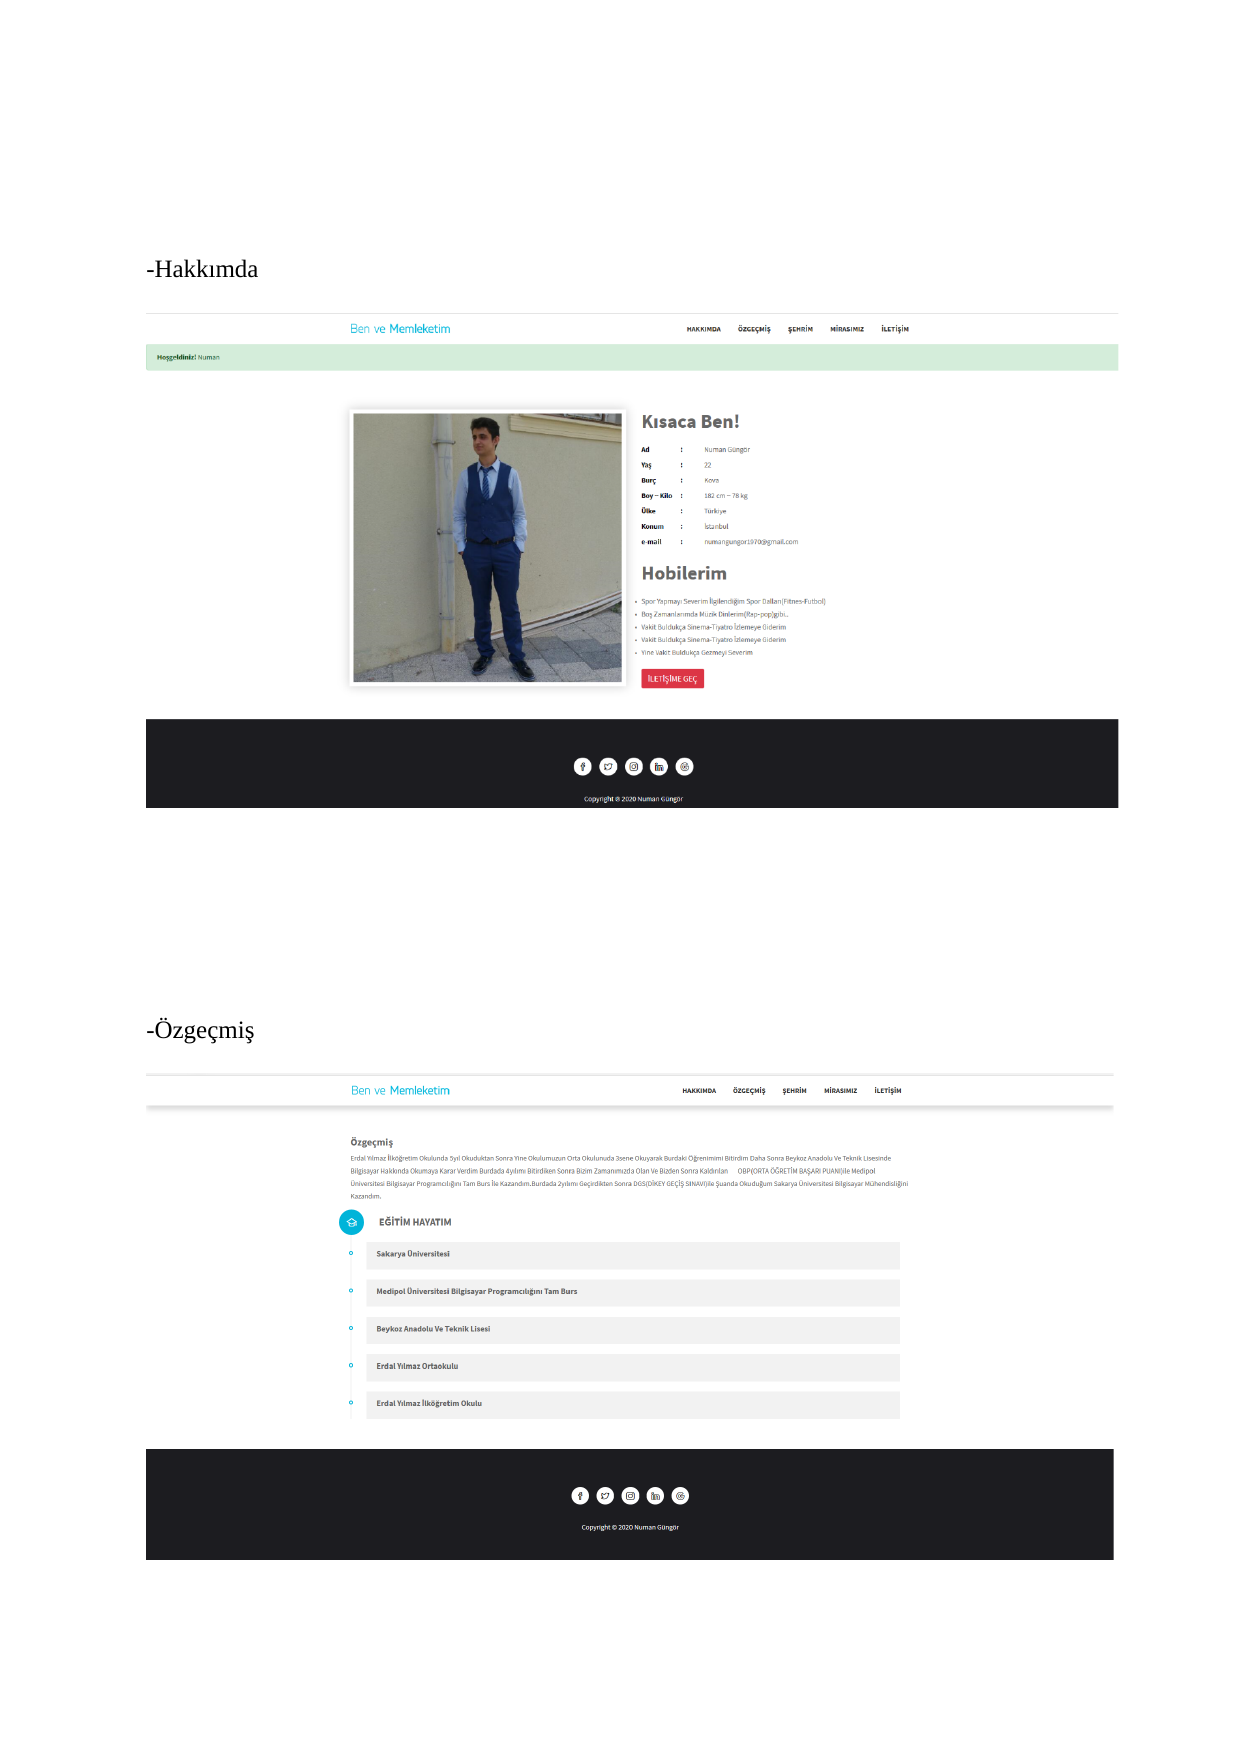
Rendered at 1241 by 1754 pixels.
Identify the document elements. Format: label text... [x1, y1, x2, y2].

picture [146, 313, 1119, 808]
text -Özgeçmiş [146, 1015, 1093, 1043]
picture [146, 1073, 1114, 1560]
text -Hakkımda [146, 254, 1093, 283]
